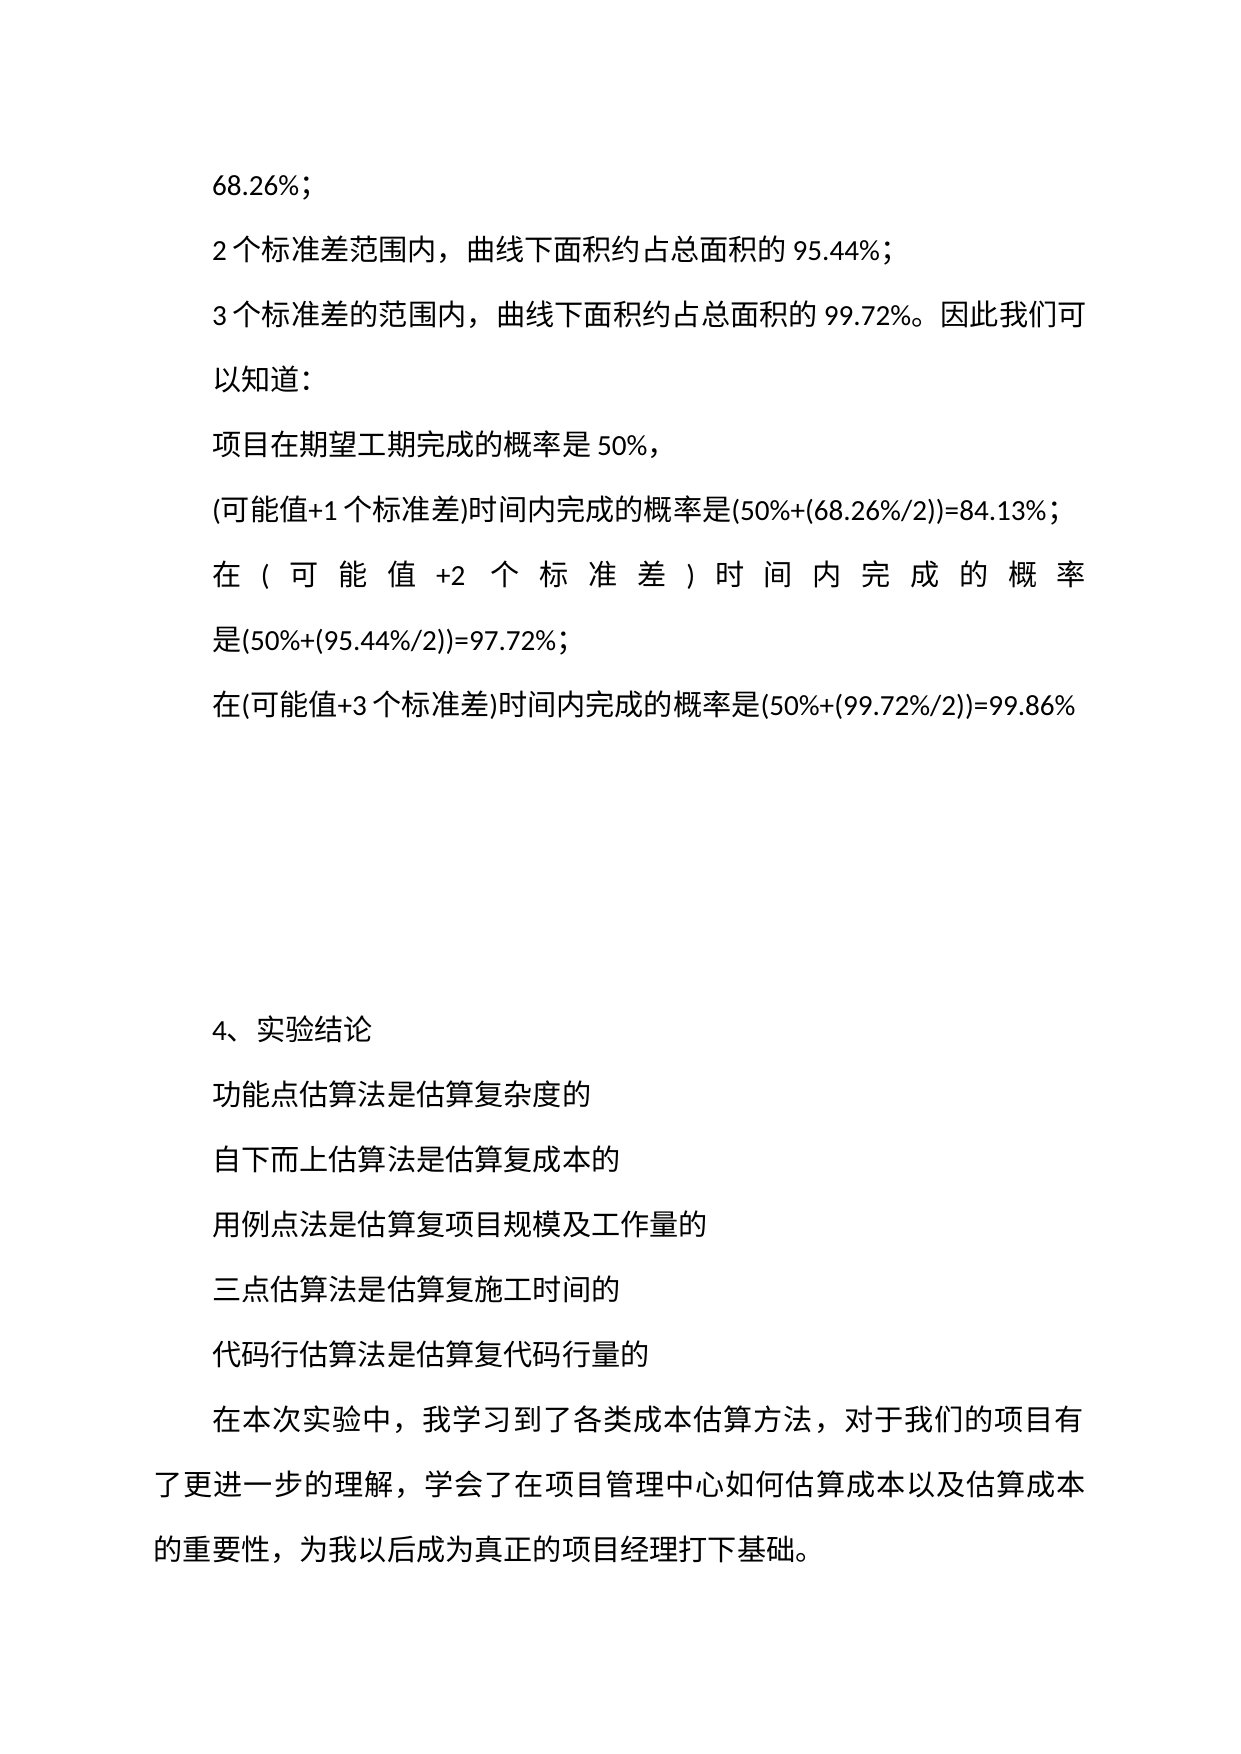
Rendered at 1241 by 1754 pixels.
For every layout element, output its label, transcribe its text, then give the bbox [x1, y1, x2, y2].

text 功能点估算法是估算复杂度的 自下而上估算法是估算复成本的 用例点法是估算复项目规模及工作量的 三点估算法是估算复施工时间的 代码行估算法是估算复代码行量的 [212, 1060, 1087, 1385]
text 在本次实验中，我学习到了各类成本估算方法，对于我们的项目有了更进一步的理解，学会了在项目管理中心如何估算成本以及估算成本的重要性，为我以后成为真正的项目经理打下基础。 [153, 1385, 1087, 1580]
list 实验结论 [212, 995, 1087, 1060]
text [212, 150, 1087, 735]
